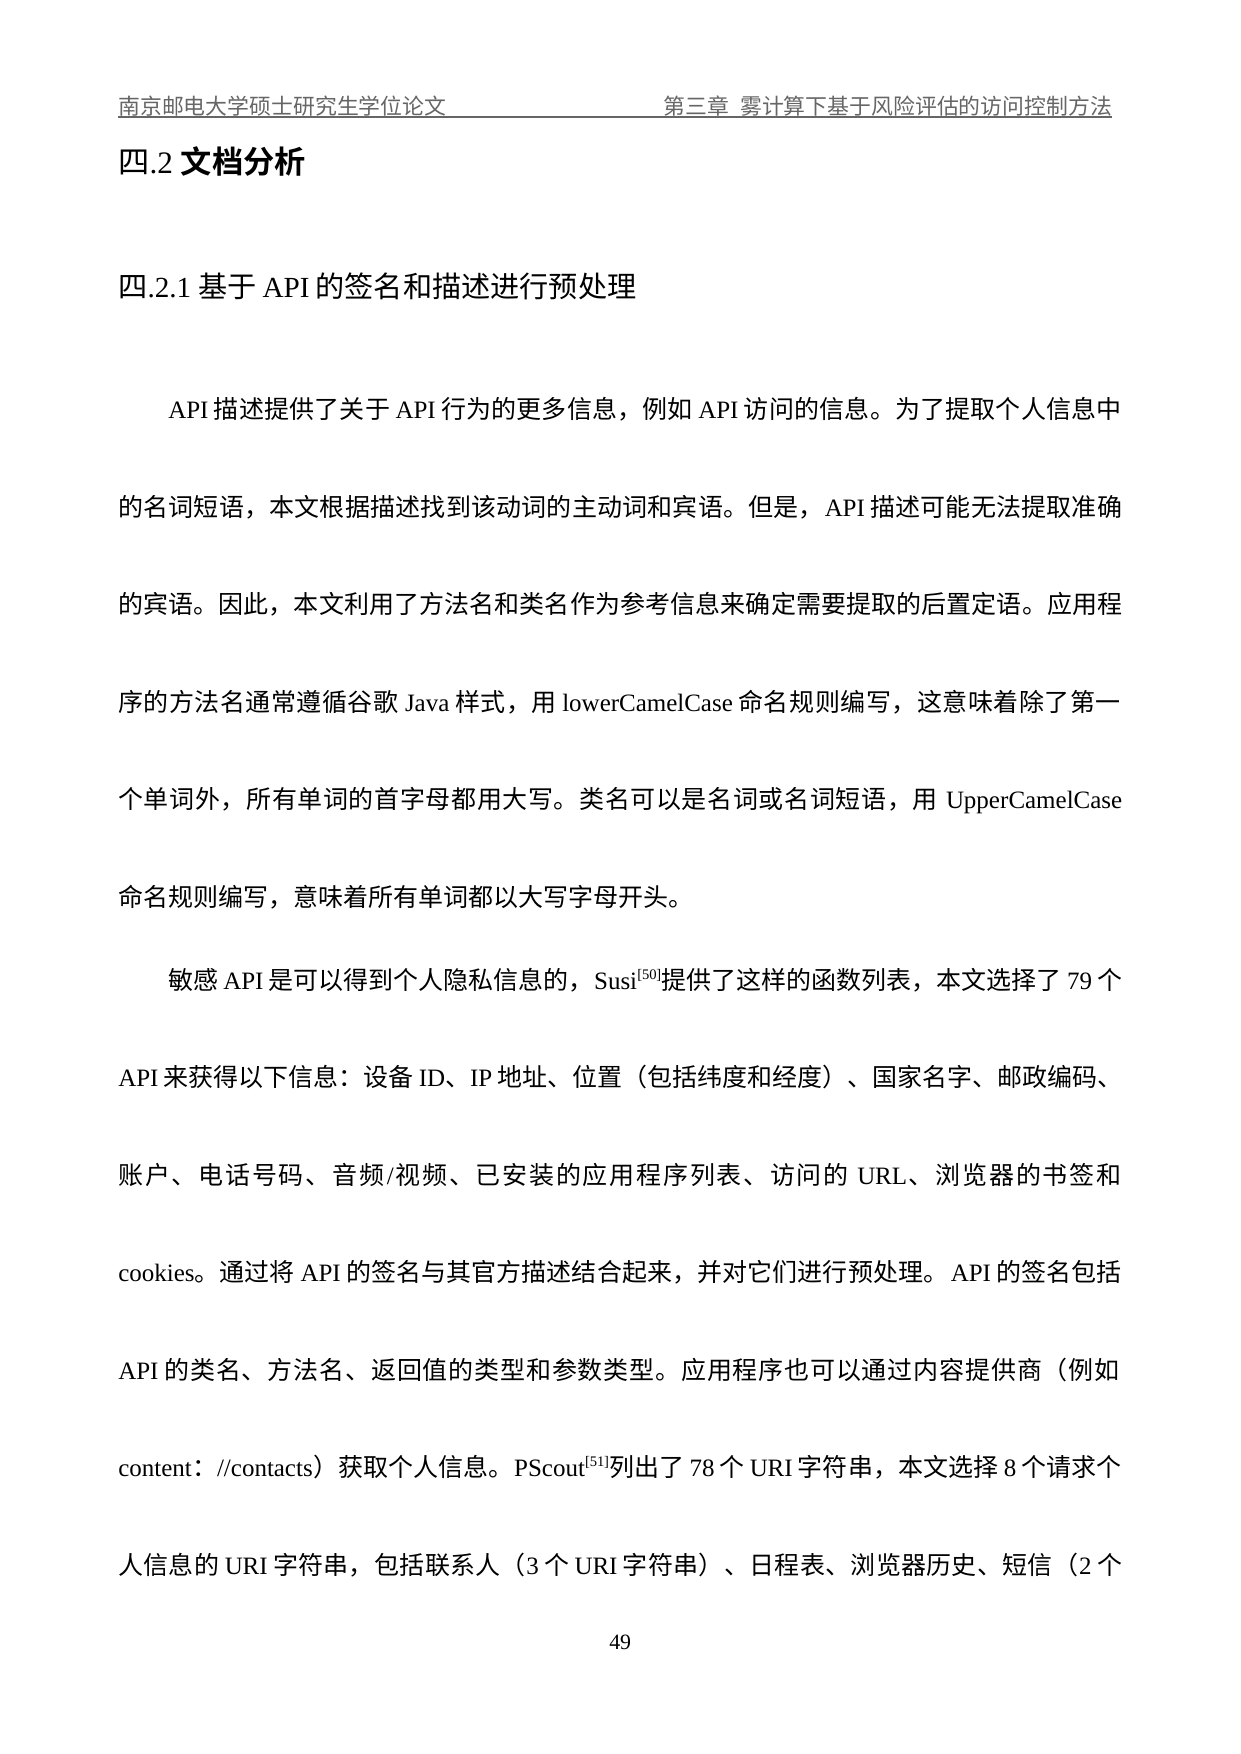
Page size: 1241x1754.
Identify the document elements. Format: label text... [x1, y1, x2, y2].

text 基于API的签名和描述进行预处理 [118, 252, 1122, 317]
text API描述提供了关于API行为的更多信息，例如API访问的信息。为了提取个人信息中的名词短语，本文根据描述找到该动词的主动词和宾语。但是，API描述可能无法提取准确的宾语。因此，本文利用了方法名和类名作为参考信息来确定需要提取的后置定语。应用程序的方法名通常遵循谷歌Java样式，用lowerCamelCase命名规则编写，这意味着除了第一个单词外，所有单词的首字母都用大写。类名可以是名词或名词短语，用UpperCamelCase命名规则编写，意味着所有单词都以大写字母开头。 [118, 375, 1122, 928]
text 文档分析 [118, 127, 1122, 192]
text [118, 946, 1122, 1596]
